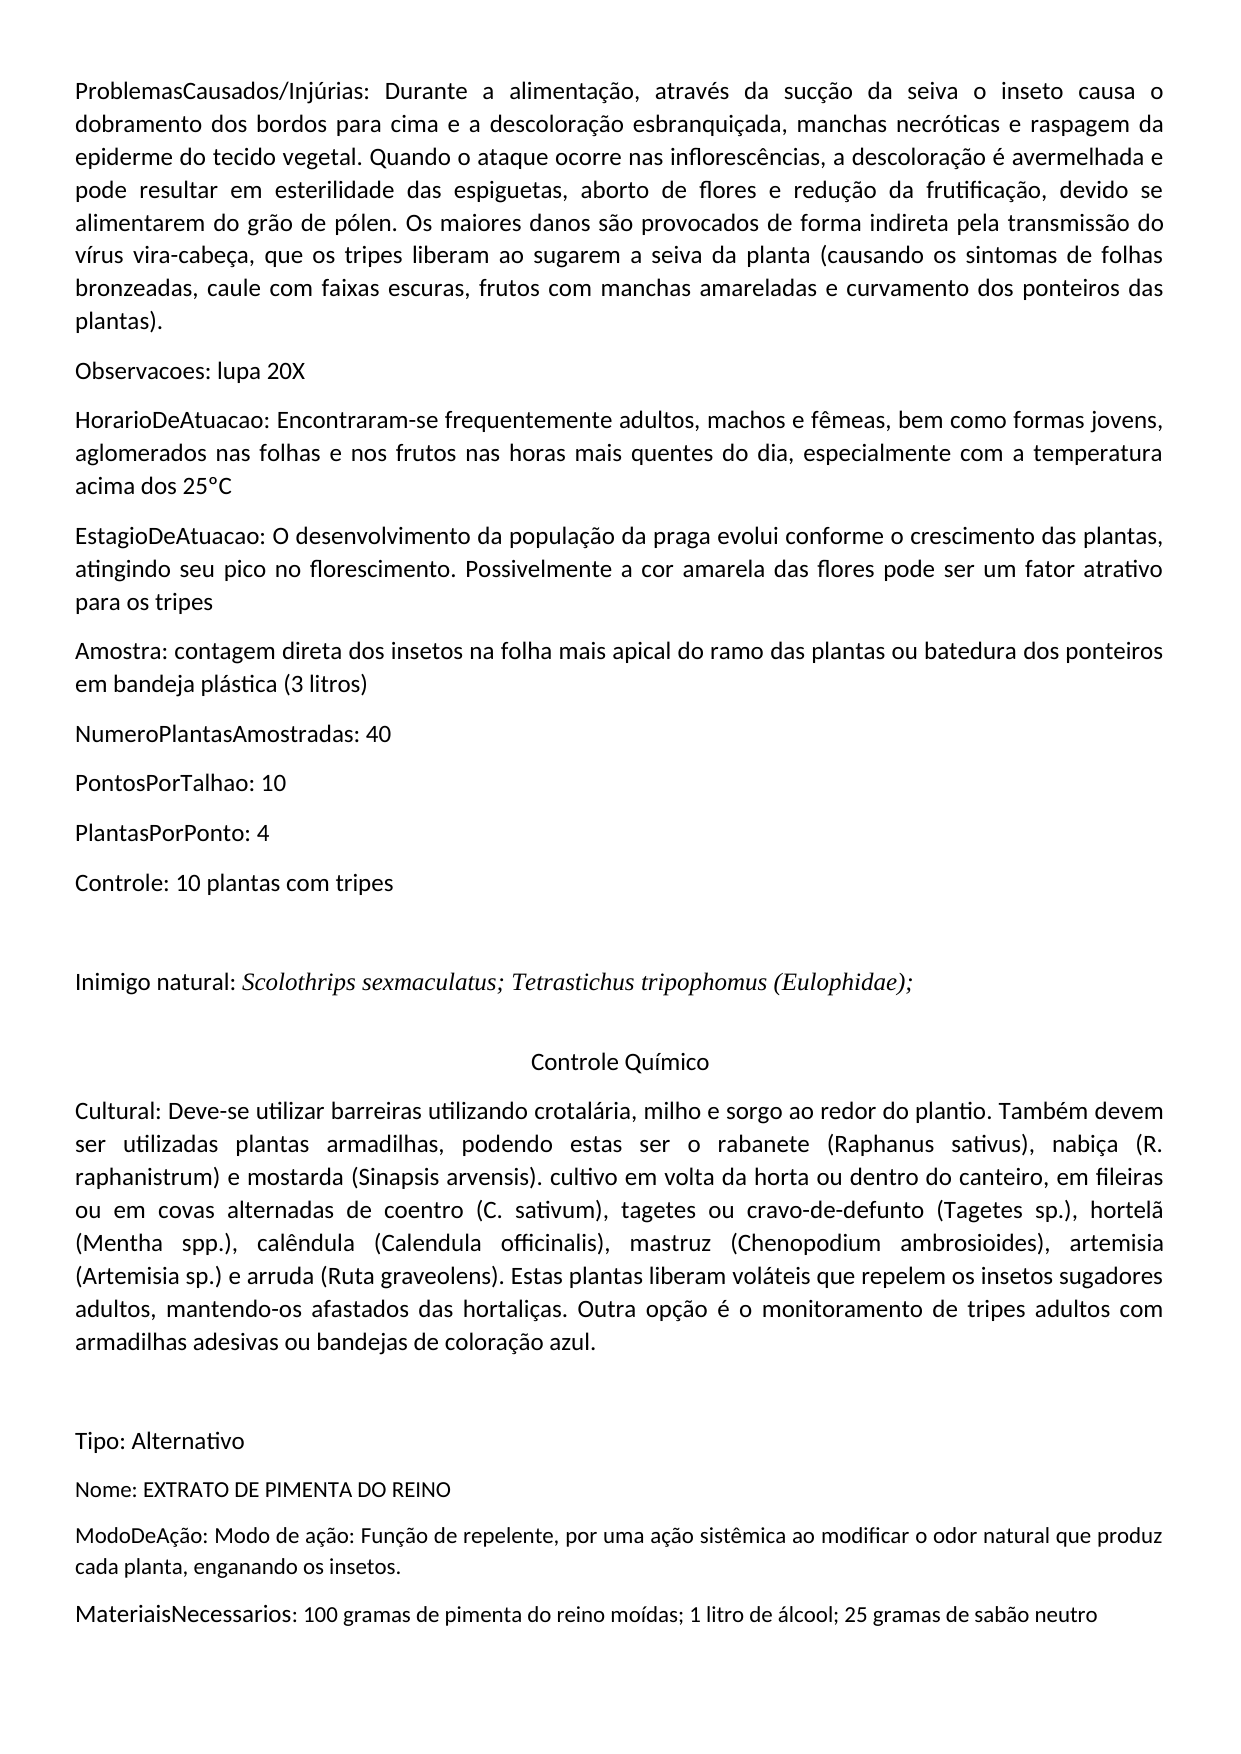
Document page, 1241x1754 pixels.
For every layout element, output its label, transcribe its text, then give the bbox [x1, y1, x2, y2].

text Tipo: Alternativo [75, 1425, 1165, 1456]
text Inimigo natural: Scolothrips sexmaculatus; Tetrastichus tripophomus (Eulophidae); [75, 966, 1165, 996]
text Cultural: Deve-se utilizar barreiras utilizando crotalária, milho e sorgo ao redor do plantio. Também devem ser utilizadas plantas armadilhas, podendo estas ser o rabanete (Raphanus sativus), nabiça (R. raphanistrum) e mostarda (Sinapsis arvensis). cultivo em volta da horta ou dentro do canteiro, em fileiras ou em covas alternadas de coentro (C. sativum), tagetes ou cravo-de-defunto (Tagetes sp.), hortelã (Mentha spp.), calêndula (Calendula officinalis), mastruz (Chenopodium ambrosioides), artemisia (Artemisia sp.) e arruda (Ruta graveolens). Estas plantas liberam voláteis que repelem os insetos sugadores adultos, mantendo-os afastados das hortaliças. Outra opção é o monitoramento de tripes adultos com armadilhas adesivas ou bandejas de coloração azul. [75, 1096, 1165, 1356]
text Observacoes: lupa 20X [75, 355, 1165, 386]
text Amostra: contagem direta dos insetos na folha mais apical do ramo das plantas ou batedura dos ponteiros em bandeja plástica (3 litros) [75, 635, 1165, 699]
text ProblemasCausados/Injúrias: Durante a alimentação, através da sucção da seiva o inseto causa o dobramento dos bordos para cima e a descoloração esbranquiçada, manchas necróticas e raspagem da epiderme do tecido vegetal. Quando o ataque ocorre nas inflorescências, a descoloração é avermelhada e pode resultar em esterilidade das espiguetas, aborto de flores e redução da frutificação, devido se alimentarem do grão de pólen. Os maiores danos são provocados de forma indireta pela transmissão do vírus vira-cabeça, que os tripes liberam ao sugarem a seiva da planta (causando os sintomas de folhas bronzeadas, caule com faixas escuras, frutos com manchas amareladas e curvamento dos ponteiros das plantas). [75, 75, 1165, 336]
text Controle Químico [75, 1046, 1165, 1076]
text HorarioDeAtuacao: Encontraram-se frequentemente adultos, machos e fêmeas, bem como formas jovens, aglomerados nas folhas e nos frutos nas horas mais quentes do dia, especialmente com a temperatura acima dos 25ºC [75, 404, 1165, 501]
text Nome: EXTRATO DE PIMENTA DO REINO [75, 1475, 1165, 1503]
text EstagioDeAtuacao: O desenvolvimento da população da praga evolui conforme o crescimento das plantas, atingindo seu pico no florescimento. Possivelmente a cor amarela das flores pode ser um fator atrativo para os tripes [75, 520, 1165, 616]
text MateriaisNecessarios: 100 gramas de pimenta do reino moídas; 1 litro de álcool; 25 gramas de sabão neutro [75, 1599, 1165, 1629]
text Controle: 10 plantas com tripes [75, 867, 1165, 897]
text ModoDeAção: Modo de ação: Função de repelente, por uma ação sistêmica ao modificar o odor natural que produz cada planta, enganando os insetos. [75, 1522, 1165, 1580]
text PontosPorTalhao: 10 [75, 767, 1165, 798]
text PlantasPorPonto: 4 [75, 817, 1165, 848]
text NumeroPlantasAmostradas: 40 [75, 718, 1165, 748]
